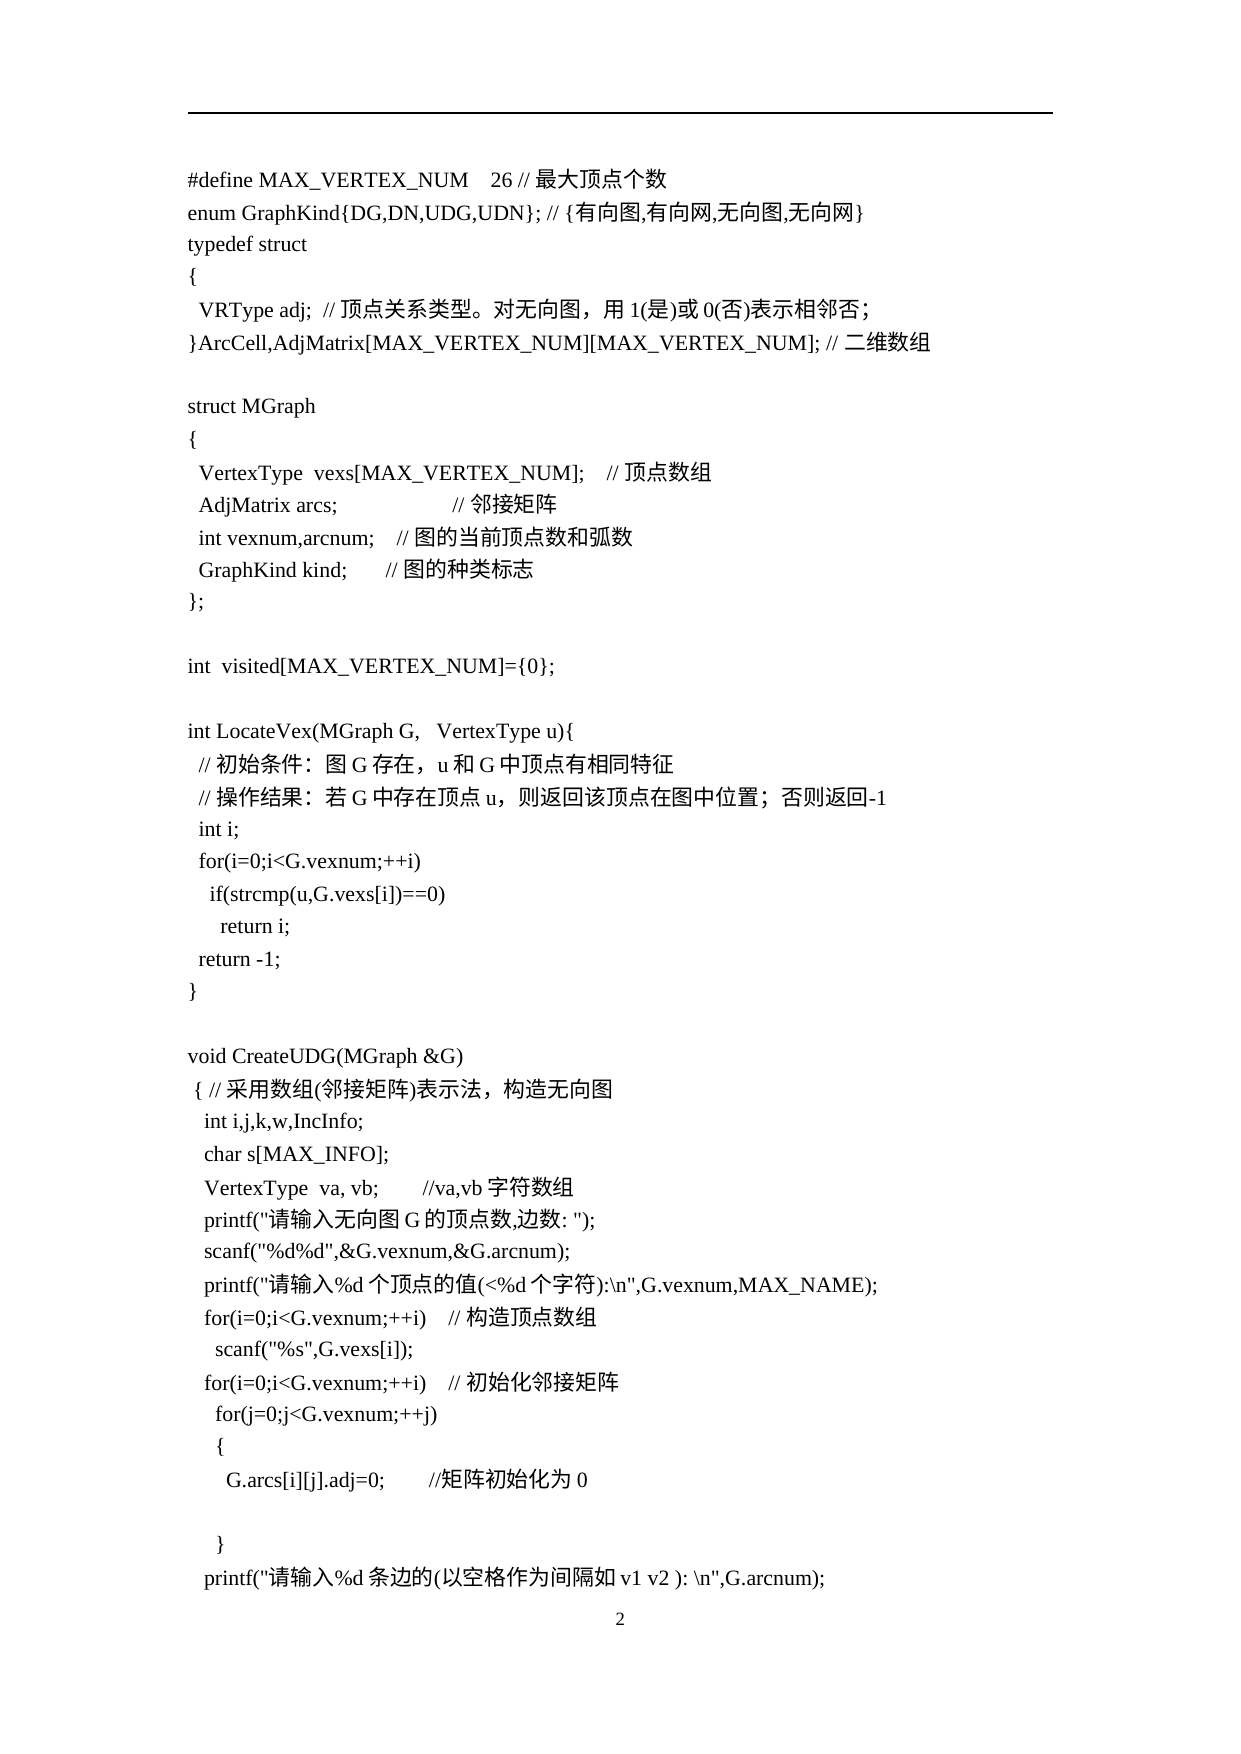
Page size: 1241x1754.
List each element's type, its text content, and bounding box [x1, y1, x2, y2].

text printf("请输入无向图G的顶点数,边数: "); [187, 1202, 1053, 1234]
text void CreateUDG(MGraph &G) [187, 1039, 1053, 1072]
text int LocateVex(MGraph G, VertexType u){ [187, 714, 1053, 747]
text int i; [187, 812, 1053, 844]
text { [187, 1429, 1053, 1462]
text enum GraphKind{DG,DN,UDG,UDN}; // {有向图,有向网,无向图,无向网} [187, 194, 1053, 227]
text printf("请输入%d条边的(以空格作为间隔如v1 v2 ): \n",G.arcnum); [187, 1559, 1053, 1592]
text }ArcCell,AdjMatrix[MAX_VERTEX_NUM][MAX_VERTEX_NUM]; // 二维数组 [187, 324, 1053, 357]
text return -1; [187, 942, 1053, 974]
text scanf("%d%d",&G.vexnum,&G.arcnum); [187, 1234, 1053, 1267]
text { [187, 259, 1053, 292]
text typedef struct [187, 227, 1053, 259]
text for(i=0;i<G.vexnum;++i) // 构造顶点数组 [187, 1299, 1053, 1332]
text for(j=0;j<G.vexnum;++j) [187, 1397, 1053, 1429]
text return i; [187, 909, 1053, 942]
text char s[MAX_INFO]; [187, 1137, 1053, 1169]
text GraphKind kind; // 图的种类标志 [187, 552, 1053, 584]
text VRType adj; // 顶点关系类型。对无向图，用1(是)或0(否)表示相邻否； [187, 292, 1053, 324]
text // 操作结果：若G中存在顶点u，则返回该顶点在图中位置；否则返回-1 [187, 779, 1053, 812]
text printf("请输入%d个顶点的值(<%d个字符):\n",G.vexnum,MAX_NAME); [187, 1267, 1053, 1299]
text int vexnum,arcnum; // 图的当前顶点数和弧数 [187, 519, 1053, 552]
text G.arcs[i][j].adj=0; //矩阵初始化为0 [187, 1462, 1053, 1494]
text VertexType va, vb; //va,vb字符数组 [187, 1169, 1053, 1202]
text for(i=0;i<G.vexnum;++i) // 初始化邻接矩阵 [187, 1364, 1053, 1397]
text #define MAX_VERTEX_NUM 26 // 最大顶点个数 [187, 162, 1053, 194]
text scanf("%s",G.vexs[i]); [187, 1332, 1053, 1364]
text } [187, 974, 1053, 1007]
text }; [187, 584, 1053, 617]
text struct MGraph [187, 389, 1053, 422]
text { // 采用数组(邻接矩阵)表示法，构造无向图 [187, 1072, 1053, 1104]
text // 初始条件：图G存在，u和G中顶点有相同特征 [187, 747, 1053, 779]
text AdjMatrix arcs; // 邻接矩阵 [187, 487, 1053, 519]
text for(i=0;i<G.vexnum;++i) [187, 844, 1053, 877]
text int i,j,k,w,IncInfo; [187, 1104, 1053, 1137]
text { [187, 422, 1053, 454]
text if(strcmp(u,G.vexs[i])==0) [187, 877, 1053, 909]
text VertexType vexs[MAX_VERTEX_NUM]; // 顶点数组 [187, 454, 1053, 487]
text } [187, 1527, 1053, 1559]
text int visited[MAX_VERTEX_NUM]={0}; [187, 649, 1053, 682]
